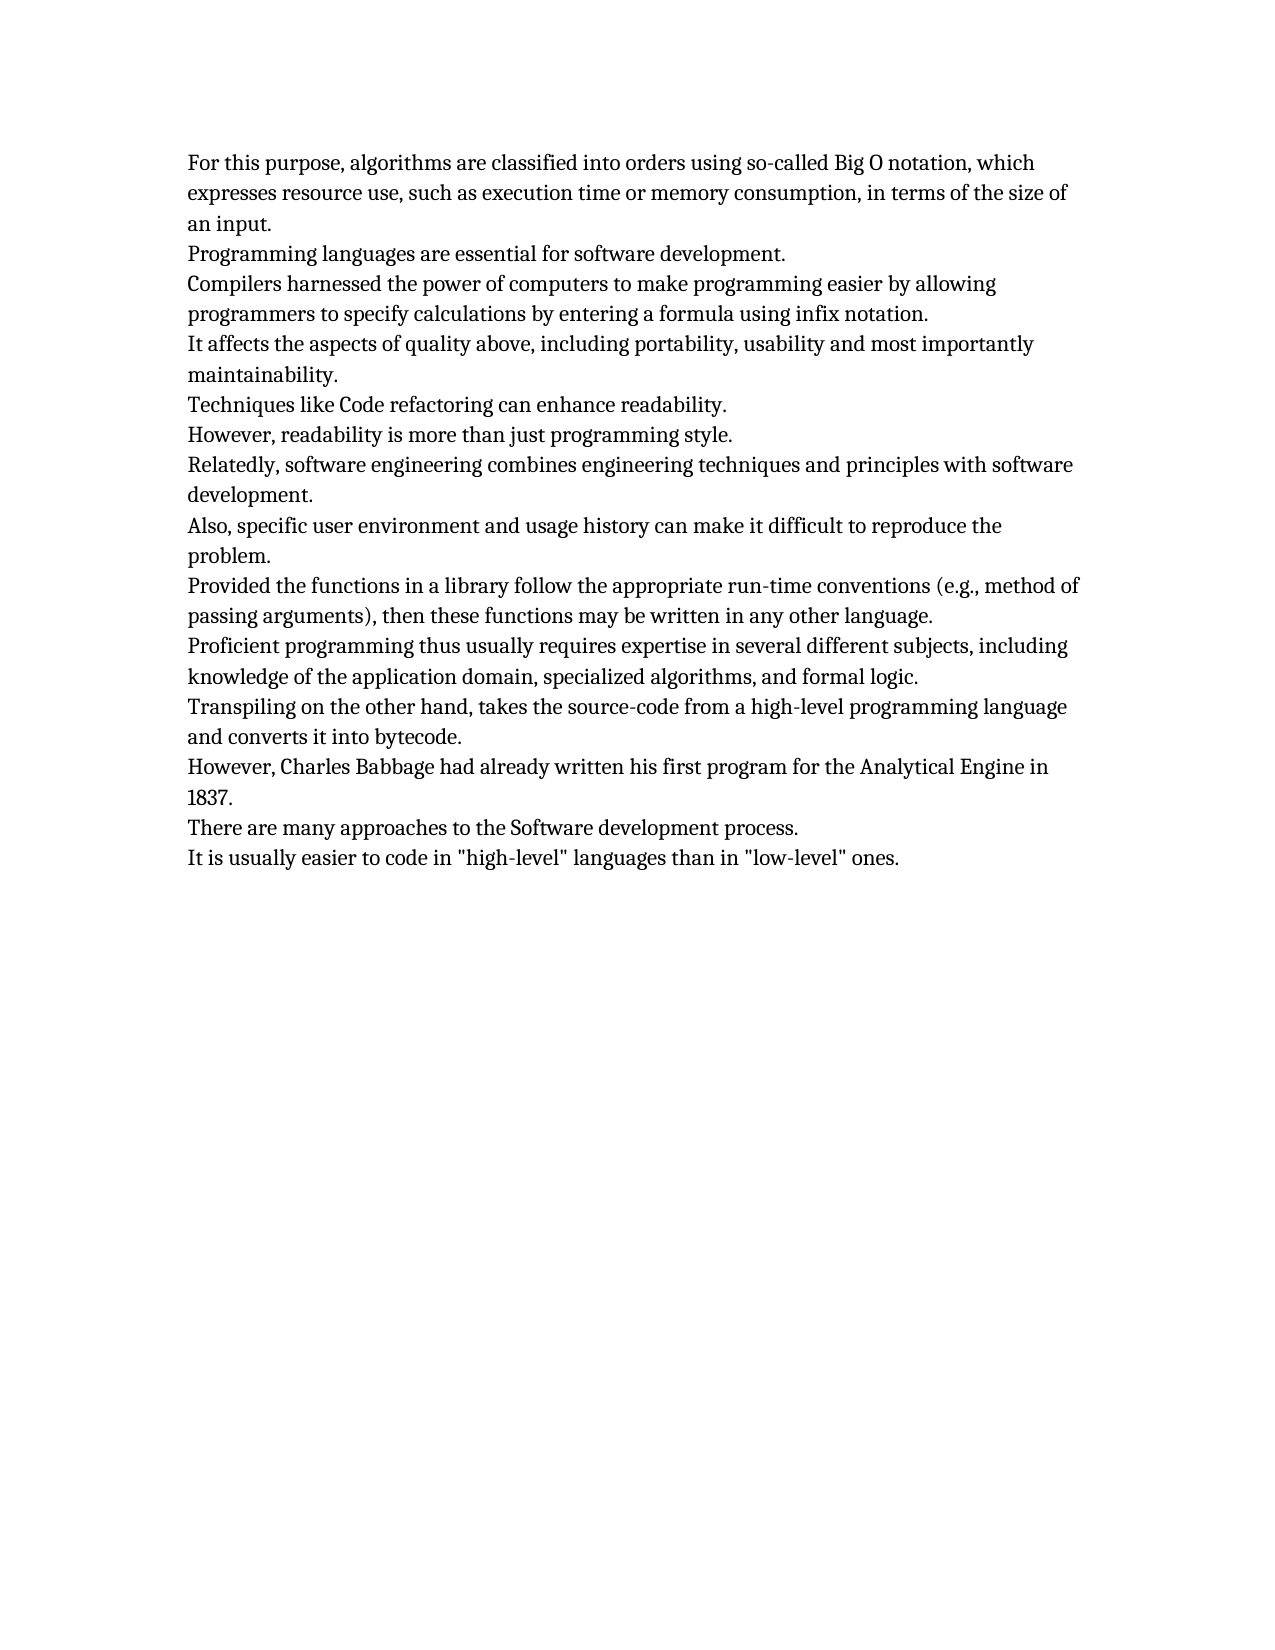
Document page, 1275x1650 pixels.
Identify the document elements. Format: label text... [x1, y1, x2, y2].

text For this purpose, algorithms are classified into orders using so-called Big O notation, which expresses resource use, such as execution time or memory consumption, in terms of the size of an input. Programming languages are essential for software development. Compilers harnessed the power of computers to make programming easier by allowing programmers to specify calculations by entering a formula using infix notation. It affects the aspects of quality above, including portability, usability and most importantly maintainability. Techniques like Code refactoring can enhance readability. However, readability is more than just programming style. Relatedly, software engineering combines engineering techniques and principles with software development. Also, specific user environment and usage history can make it difficult to reproduce the problem. Provided the functions in a library follow the appropriate run-time conventions (e.g., method of passing arguments), then these functions may be written in any other language. Proficient programming thus usually requires expertise in several different subjects, including knowledge of the application domain, specialized algorithms, and formal logic. Transpiling on the other hand, takes the source-code from a high-level programming language and converts it into bytecode. However, Charles Babbage had already written his first program for the Analytical Engine in 1837. There are many approaches to the Software development process. It is usually easier to code in "high-level" languages than in "low-level" ones. [187, 150, 1087, 901]
